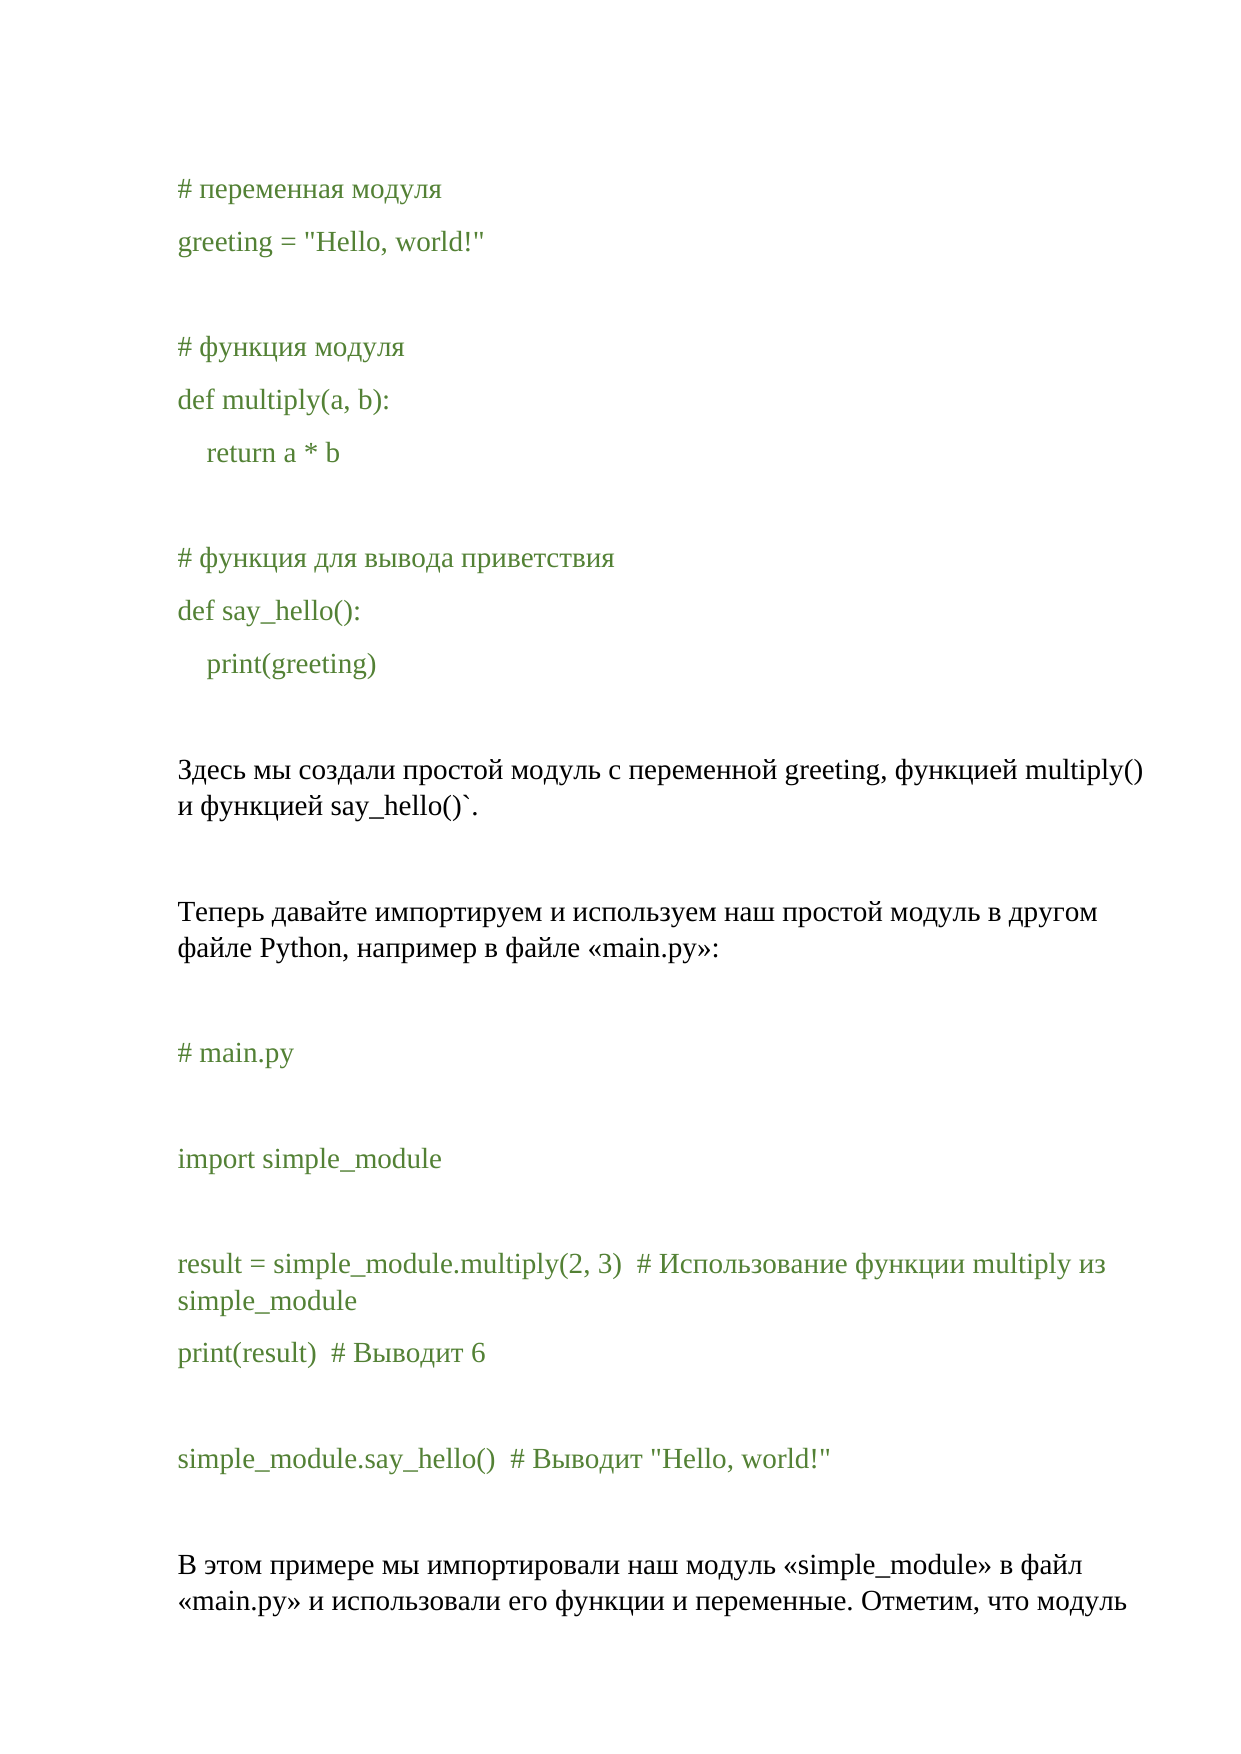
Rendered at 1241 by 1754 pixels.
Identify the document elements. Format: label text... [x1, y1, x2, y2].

text print(result) # Выводит 6 [177, 1336, 1152, 1369]
text Здесь мы создали простой модуль с переменной greeting, функцией multiply() и функцией say_hello()`. [177, 752, 1152, 822]
text import simple_module [177, 1141, 1152, 1174]
text def say_hello(): [177, 593, 1152, 627]
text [177, 1547, 1152, 1617]
text print(greeting) [177, 646, 1152, 680]
text simple_module.say_hello() # Выводит "Hello, world!" [177, 1441, 1152, 1475]
text # функция модуля [177, 329, 1152, 363]
text # main.py [177, 1035, 1152, 1069]
text greeting = "Hello, world!" [177, 224, 1152, 257]
text def multiply(a, b): [177, 382, 1152, 416]
text return a * b [177, 435, 1152, 468]
text result = simple_module.multiply(2, 3) # Использование функции multiply из simple_module [177, 1247, 1152, 1316]
text # функция для вывода приветствия [177, 541, 1152, 574]
text # переменная модуля [177, 171, 1152, 204]
text Теперь давайте импортируем и используем наш простой модуль в другом файле Python, например в файле «main.py»: [177, 894, 1152, 963]
